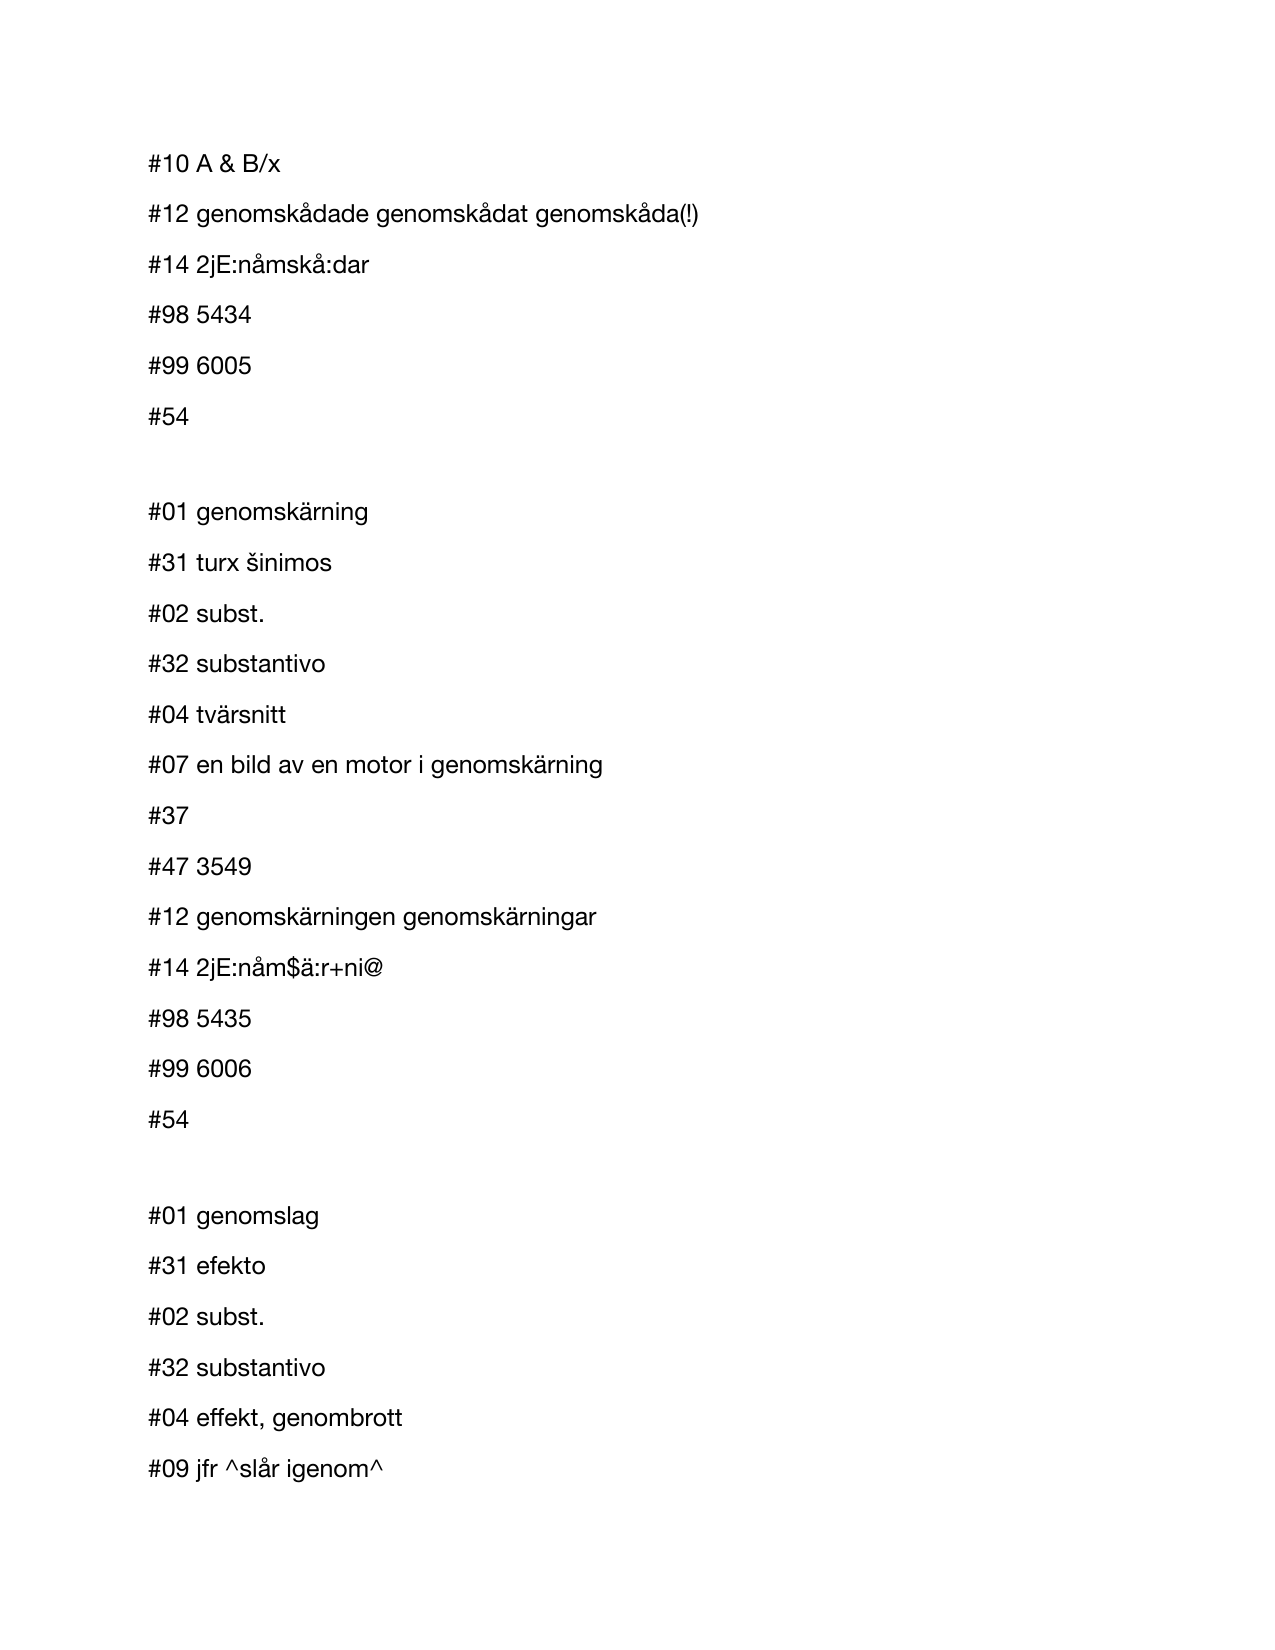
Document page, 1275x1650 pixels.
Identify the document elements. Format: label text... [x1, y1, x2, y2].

text #04 effekt, genombrott [148, 1402, 1127, 1434]
text #99 6006 [148, 1053, 1127, 1085]
text #31 turx šinimos [148, 547, 1127, 578]
text #32 substantivo [148, 648, 1127, 680]
text #54 [148, 401, 1127, 432]
text #31 efekto [148, 1250, 1127, 1282]
text #04 tvärsnitt [148, 699, 1127, 730]
text #12 genomskärningen genomskärningar [148, 901, 1127, 933]
text #14 2jE:nåmskå:dar [148, 249, 1127, 280]
text #10 A & B/x [148, 148, 1127, 179]
text #32 substantivo [148, 1352, 1127, 1383]
text #01 genomslag [148, 1200, 1127, 1231]
text #47 3549 [148, 851, 1127, 882]
text #02 subst. [148, 1301, 1127, 1332]
text #98 5435 [148, 1003, 1127, 1034]
text #02 subst. [148, 598, 1127, 629]
text #12 genomskådade genomskådat genomskåda(!) [148, 198, 1127, 230]
text #01 genomskärning [148, 496, 1127, 528]
text #37 [148, 800, 1127, 832]
text #14 2jE:nåm$ä:r+ni@ [148, 952, 1127, 983]
text #98 5434 [148, 299, 1127, 331]
text #09 jfr ^slår igenom^ [148, 1453, 1127, 1484]
text #54 [148, 1104, 1127, 1135]
text #99 6005 [148, 350, 1127, 382]
text #07 en bild av en motor i genomskärning [148, 749, 1127, 781]
